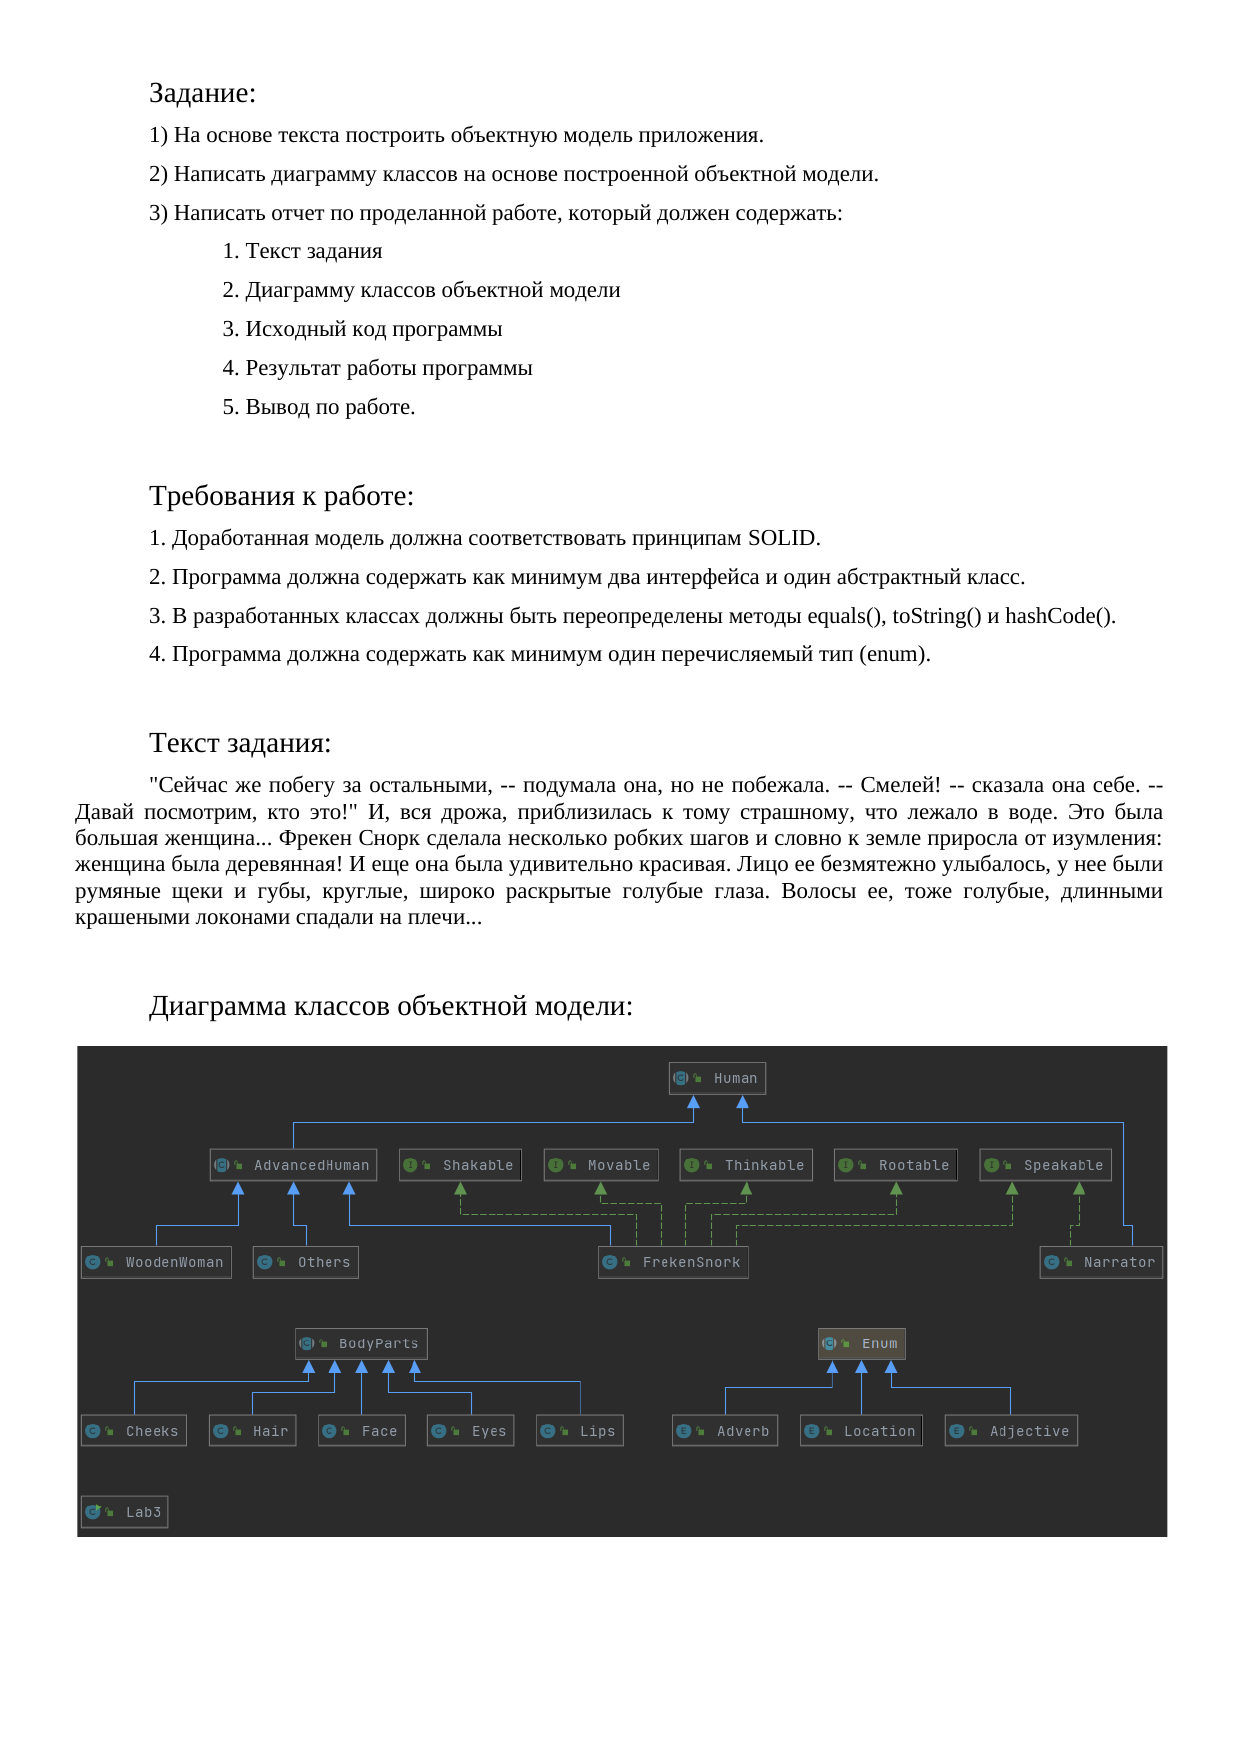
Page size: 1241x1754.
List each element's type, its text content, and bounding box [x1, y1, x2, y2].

text 3. В разработанных классах должны быть переопределены методы equals(), toString() и hashCode(). [75, 602, 1165, 628]
text 5. Вывод по работе. [75, 393, 1165, 419]
text "Сейчас же побегу за остальными, -- подумала она, но не побежала. -- Смелей! -- сказала она себе. -- Давай посмотрим, кто это!" И, вся дрожа, приблизилась к тому страшному, что лежало в воде. Это была большая женщина... Фрекен Снорк сделала несколько робких шагов и словно к земле приросла от изумления: женщина была деревянная! И еще она была удивительно красивая. Лицо ее безмятежно улыбалось, у нее были румяные щеки и губы, круглые, широко раскрытые голубые глаза. Волосы ее, тоже голубые, длинными крашеными локонами спадали на плечи... [75, 771, 1165, 929]
text Диаграмма классов объектной модели: [75, 988, 1165, 1022]
text 4. Программа должна содержать как минимум один перечисляемый тип (enum). [75, 641, 1165, 667]
text Требования к работе: [75, 478, 1165, 511]
text 1. Доработанная модель должна соответствовать принципам SOLID. [75, 524, 1165, 550]
text Текст задания: [75, 725, 1165, 759]
text 4. Результат работы программы [75, 354, 1165, 381]
text 1) На основе текста построить объектную модель приложения. [75, 121, 1165, 147]
text 2) Написать диаграмму классов на основе построенной объектной модели. [75, 160, 1165, 186]
text 3. Исходный код программы [75, 315, 1165, 342]
text 2. Диаграмму классов объектной модели [75, 276, 1165, 303]
text 2. Программа должна содержать как минимум два интерфейса и один абстрактный класс. [75, 563, 1165, 589]
text 3) Написать отчет по проделанной работе, который должен содержать: [75, 199, 1165, 225]
text Задание: [75, 75, 1165, 108]
text 1. Текст задания [75, 238, 1165, 264]
picture [77, 1046, 1168, 1537]
